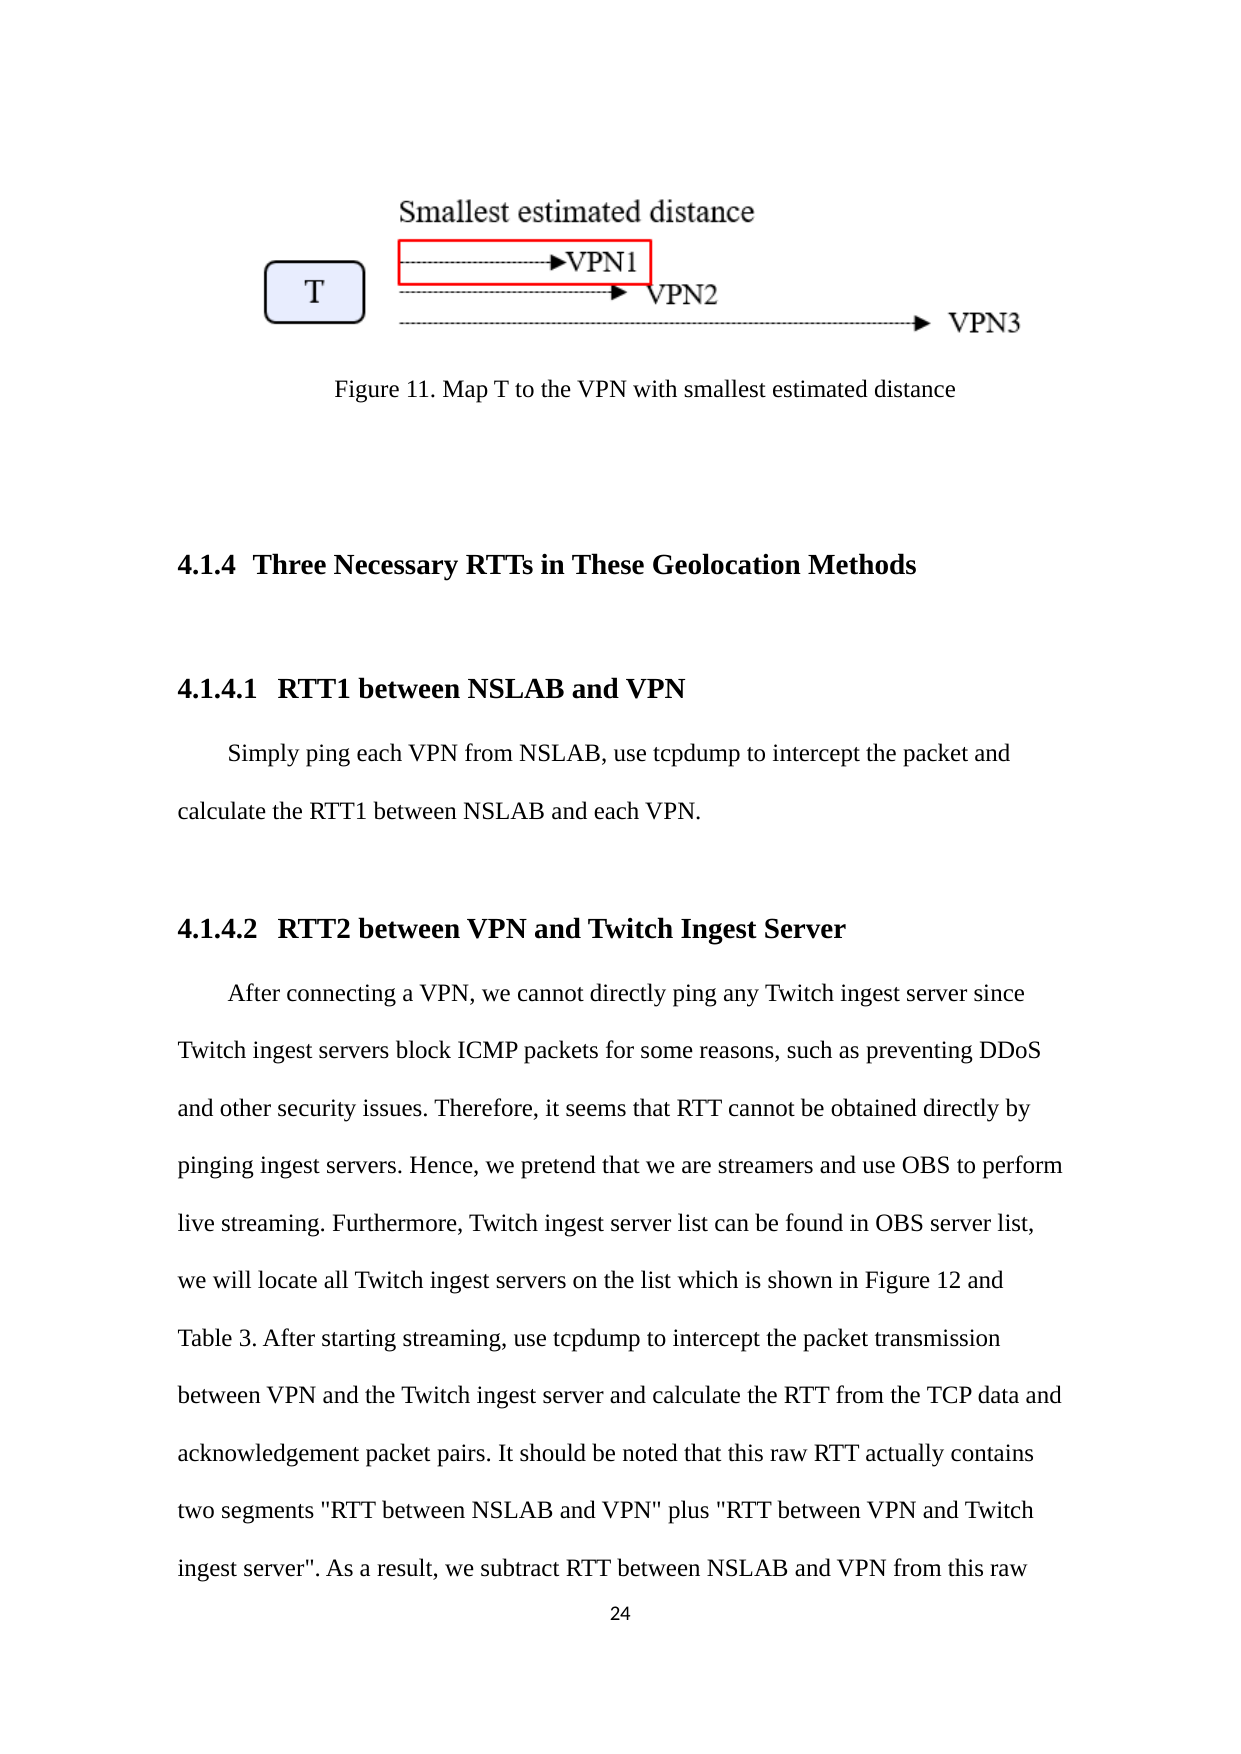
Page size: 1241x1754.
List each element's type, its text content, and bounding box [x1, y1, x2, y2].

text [177, 978, 1063, 1582]
text Simply ping each VPN from NSLAB, use tcpdump to intercept the packet and calculate the RTT1 between NSLAB and each VPN. [177, 738, 1063, 825]
picture [253, 194, 1025, 344]
list RTT1 between NSLAB and VPN [177, 671, 1063, 705]
text 4.1.4.2 RTT2 between VPN and Twitch Ingest Server [177, 911, 1063, 944]
text Figure 11. Map T to the VPN with smallest estimated distance [177, 374, 1063, 403]
list Three Necessary RTTs in These Geolocation Methods [177, 547, 1063, 580]
